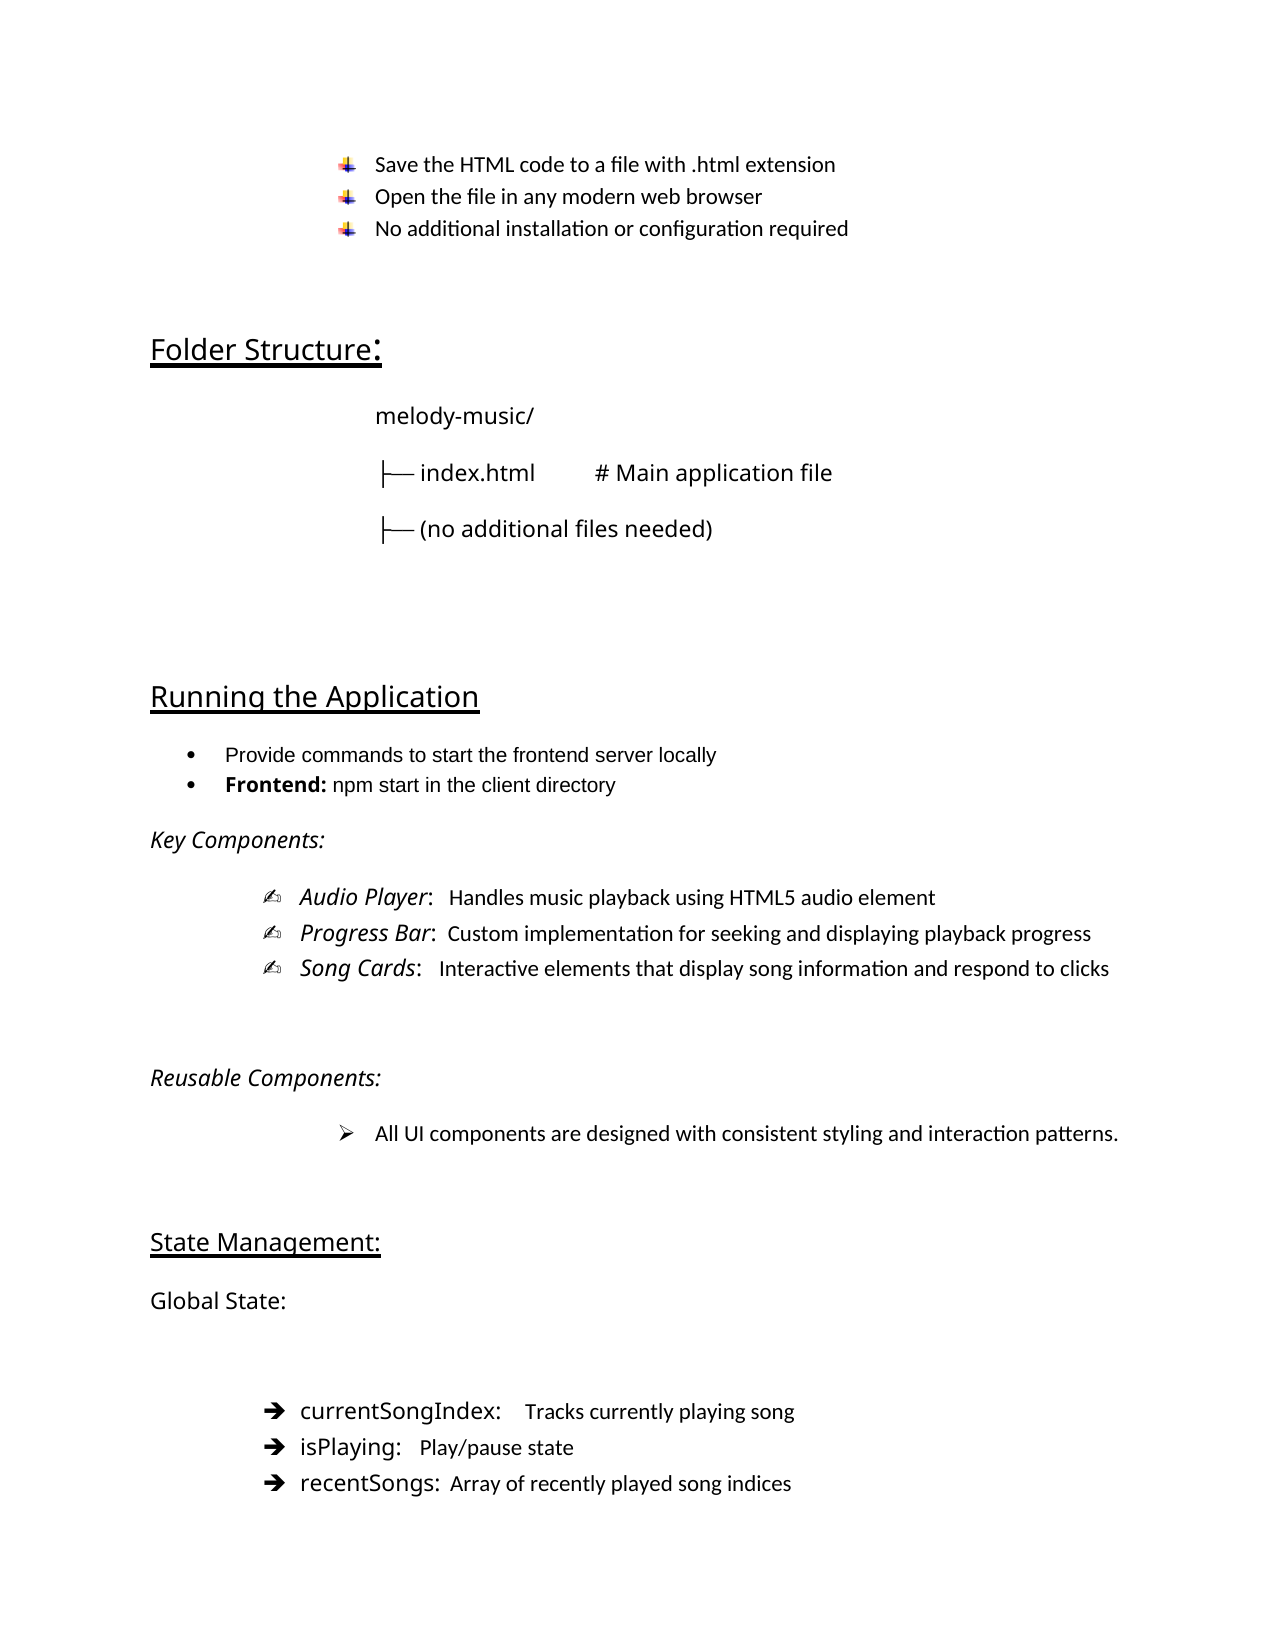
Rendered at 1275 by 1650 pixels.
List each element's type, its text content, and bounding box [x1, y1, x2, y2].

list No additional installation or configuration required [337, 214, 1125, 242]
text ├── index.html # Main application file [375, 457, 1125, 488]
text State Management: [150, 1225, 1125, 1259]
list isPlaying: Play/pause state [262, 1431, 1125, 1462]
list Save the HTML code to a file with .html extension [337, 150, 1125, 178]
list Audio Player: Handles music playback using HTML5 audio element [262, 881, 1125, 912]
text Reusable Components: [150, 1062, 1125, 1093]
list Frontend: npm start in the client directory [187, 770, 1125, 799]
text Global State: [150, 1285, 1125, 1316]
list Progress Bar: Custom implementation for seeking and displaying playback progress [262, 916, 1125, 948]
list Provide commands to start the frontend server locally [187, 743, 1125, 767]
list currentSongIndex: Tracks currently playing song [262, 1395, 1125, 1426]
list Song Cards: Interactive elements that display song information and respond to clicks [262, 952, 1125, 984]
picture [338, 220, 356, 237]
picture [338, 188, 356, 205]
text Key Components: [150, 824, 1125, 855]
picture [338, 155, 356, 173]
list recentSongs: Array of recently played song indices [262, 1467, 1125, 1498]
list All UI components are designed with consistent styling and interaction patterns. [337, 1119, 1125, 1147]
text Folder Structure: [150, 320, 1125, 371]
text melody-music/ [375, 400, 1125, 431]
text ├── (no additional files needed) [375, 513, 1125, 545]
list Open the file in any modern web browser [337, 182, 1125, 210]
text Running the Application [150, 676, 1125, 716]
